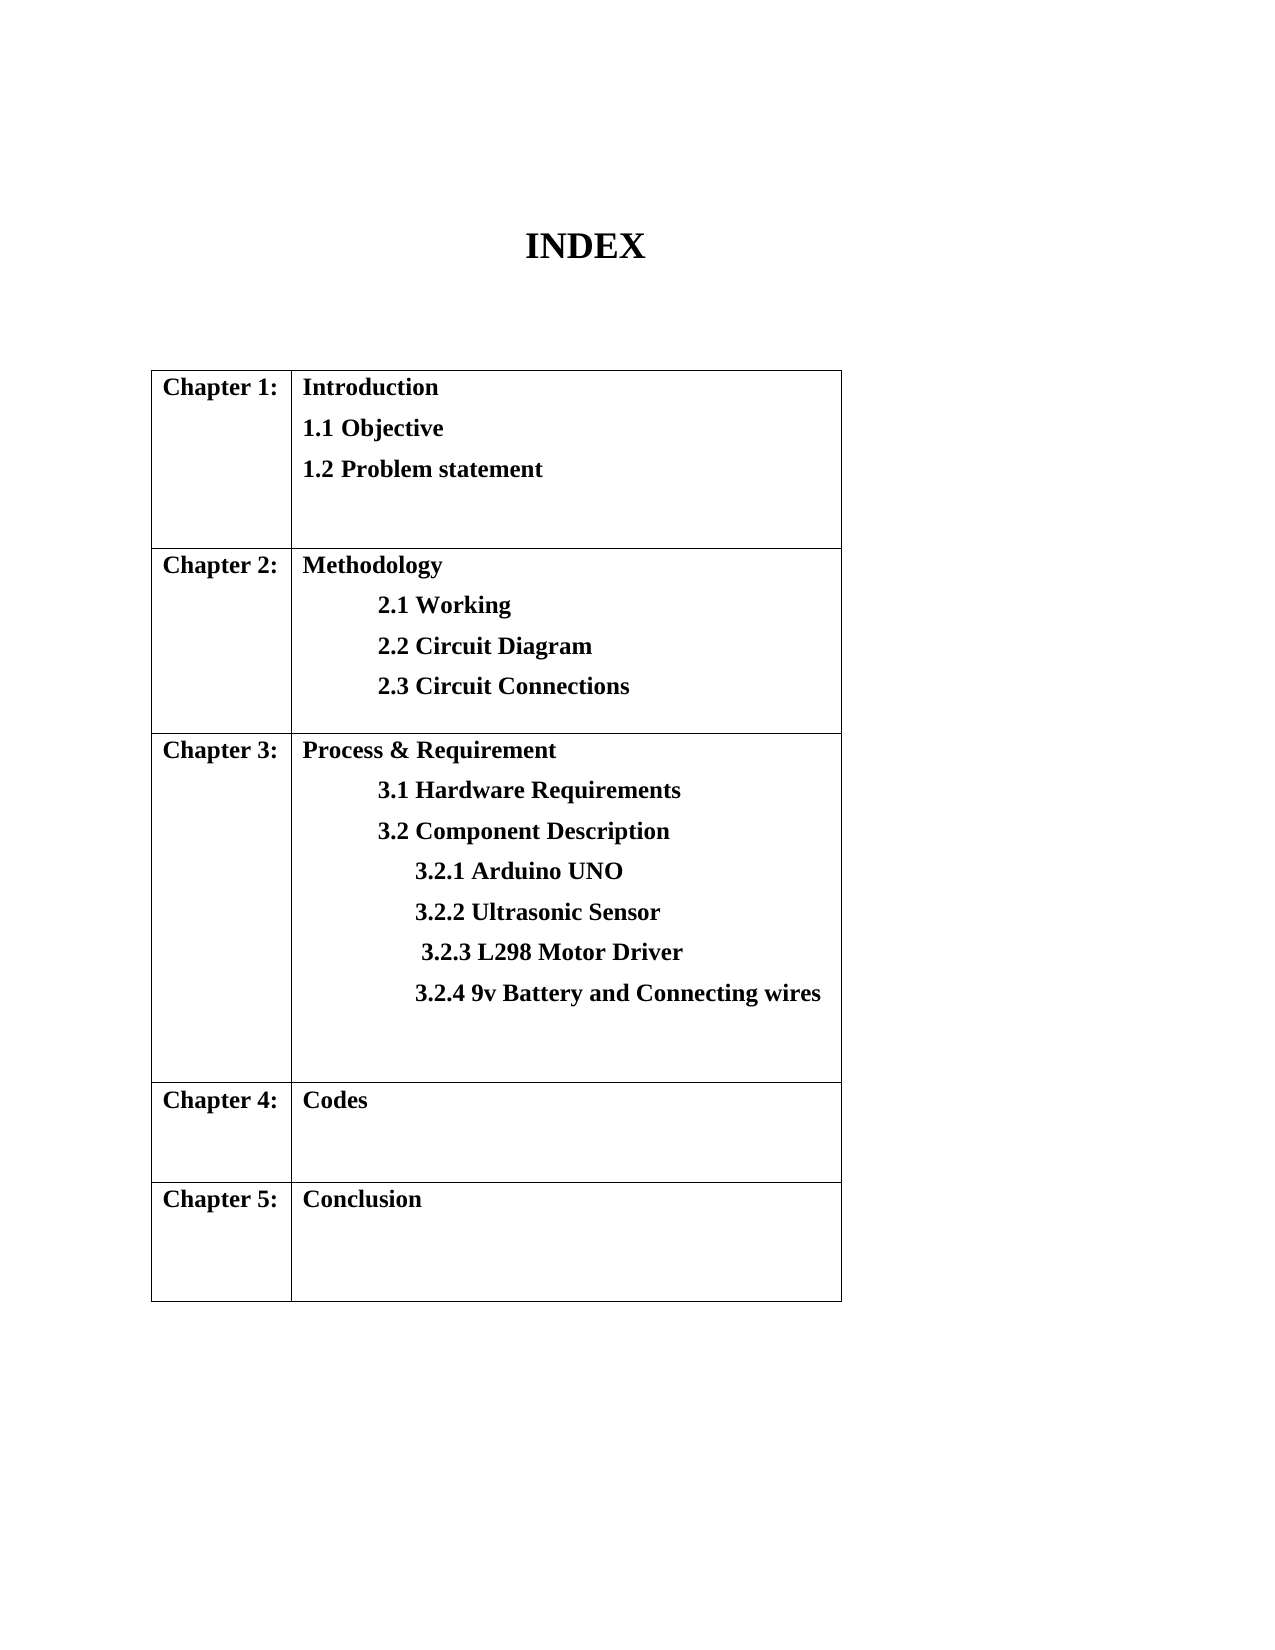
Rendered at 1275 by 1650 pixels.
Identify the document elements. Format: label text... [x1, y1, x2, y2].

table_cell Chapter 4: [152, 1083, 291, 1182]
table_cell Conclusion [292, 1183, 841, 1301]
table_header Introduction 1.1 Objective 1.2 Problem statement [292, 371, 841, 547]
table_cell Process & Requirement 3.1 Hardware Requirements 3.2 Component Description 3.2.1 Arduino UNO 3.2.2 Ultrasonic Sensor 3.2.3 L298 Motor Driver 3.2.4 9v Battery and Connecting wires [292, 734, 841, 1082]
table_header Chapter 1: [152, 371, 291, 547]
text INDEX [525, 223, 1125, 266]
table_cell Codes [292, 1083, 841, 1182]
table_cell Chapter 5: [152, 1183, 291, 1301]
table_cell Chapter 3: [152, 734, 291, 1082]
table_cell Methodology 2.1 Working 2.2 Circuit Diagram 2.3 Circuit Connections [292, 549, 841, 732]
table_cell Chapter 2: [152, 549, 291, 732]
